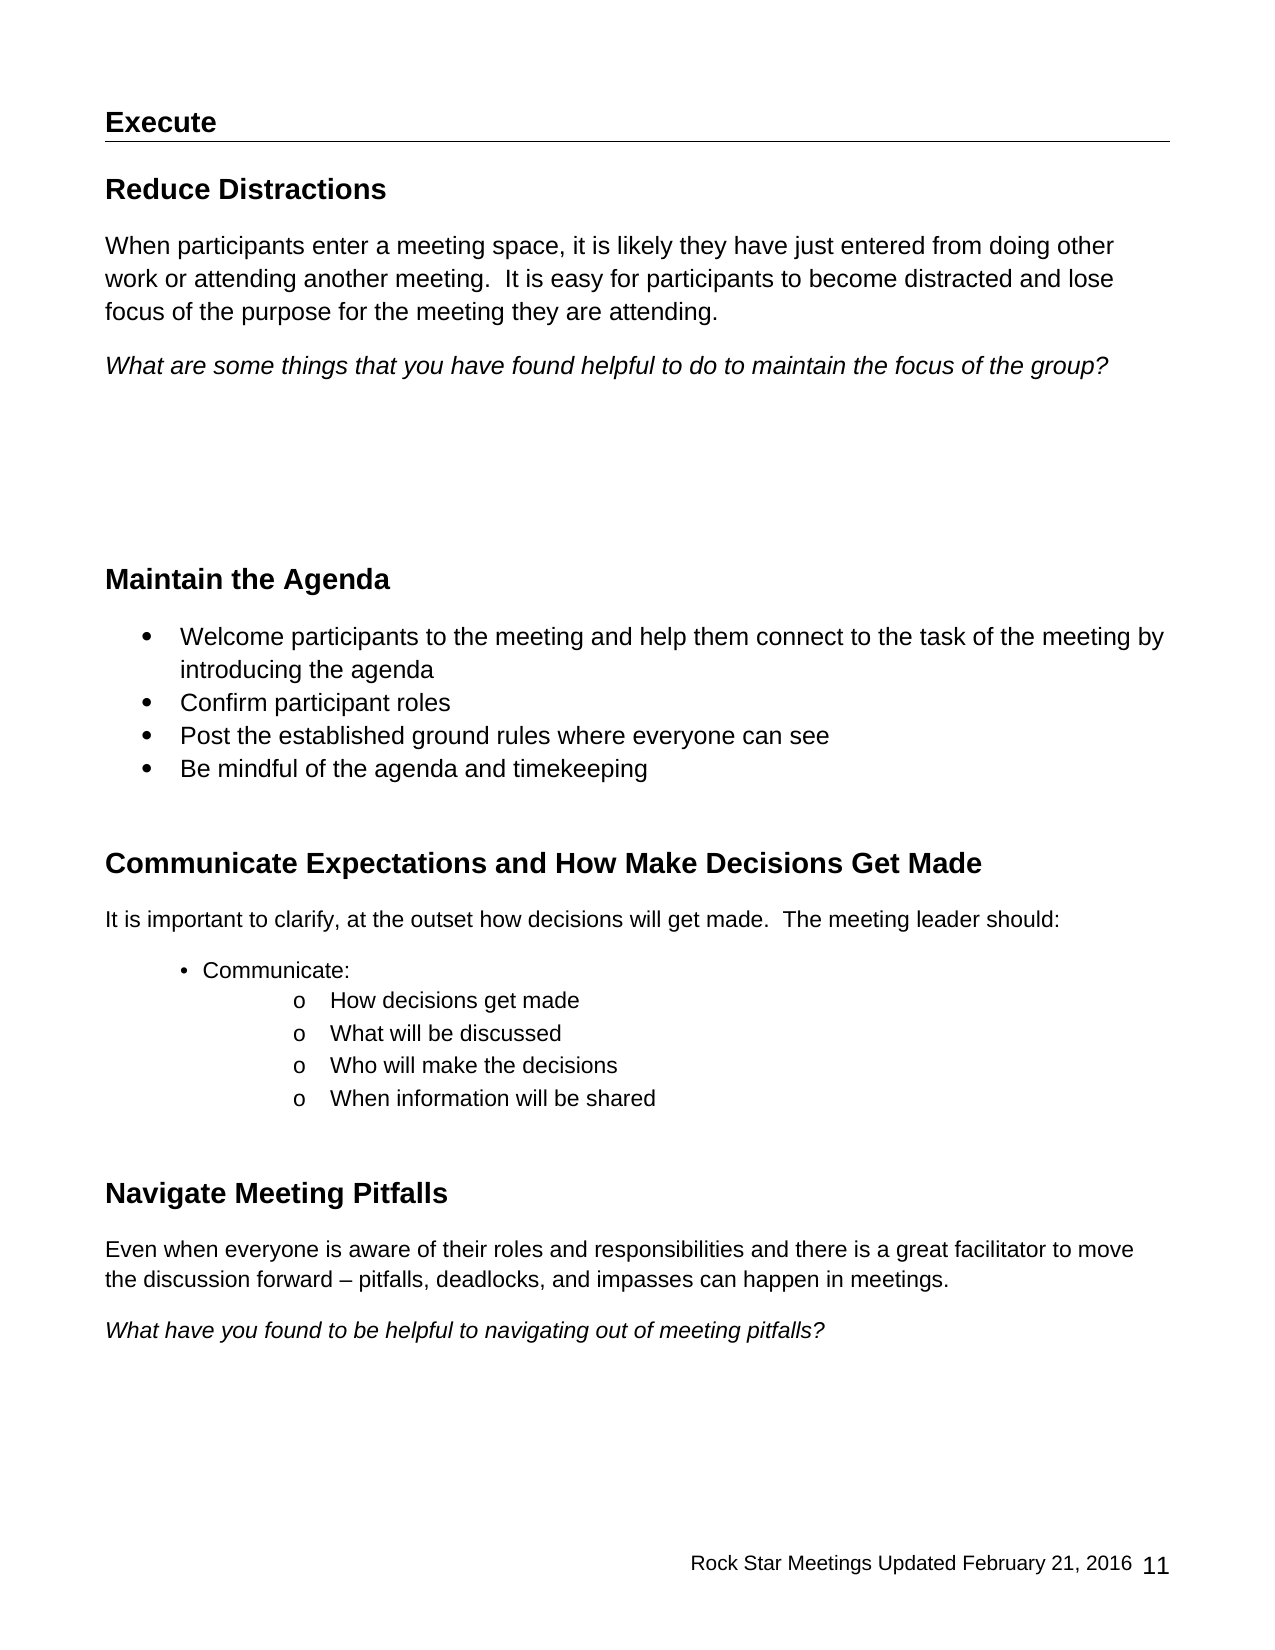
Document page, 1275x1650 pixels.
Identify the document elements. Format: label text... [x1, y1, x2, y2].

text It is important to clarify, at the outset how decisions will get made. The meeting leader should: [105, 906, 1170, 932]
list Be mindful of the agenda and timekeeping [142, 754, 1170, 783]
text Even when everyone is aware of their roles and responsibilities and there is a great facilitator to move the discussion forward – pitfalls, deadlocks, and impasses can happen in meetings. [105, 1236, 1170, 1292]
list Post the established ground rules where everyone can see [142, 721, 1170, 749]
list Who will make the decisions [292, 1052, 1170, 1080]
list How decisions get made [292, 987, 1170, 1015]
text What are some things that you have found helpful to do to maintain the focus of the group? [105, 351, 1170, 380]
text When participants enter a meeting space, it is likely they have just entered from doing other work or attending another meeting. It is easy for participants to become distracted and lose focus of the purpose for the meeting they are attending. [105, 231, 1170, 326]
text Communicate Expectations and How Make Decisions Get Made [105, 808, 1170, 880]
subtitle Execute [105, 105, 1170, 141]
list Communicate: [180, 957, 1170, 983]
text Navigate Meeting Pitfalls [105, 1138, 1170, 1210]
text Reduce Distractions [105, 172, 1170, 205]
list Welcome participants to the meeting and help them connect to the task of the meeting by introducing the agenda [142, 621, 1170, 683]
list Confirm participant roles [142, 688, 1170, 716]
text What have you found to be helpful to navigating out of meeting pitfalls? [105, 1317, 1170, 1343]
list What will be discussed [292, 1019, 1170, 1048]
list When information will be shared [292, 1084, 1170, 1113]
text Maintain the Agenda [105, 523, 1170, 596]
